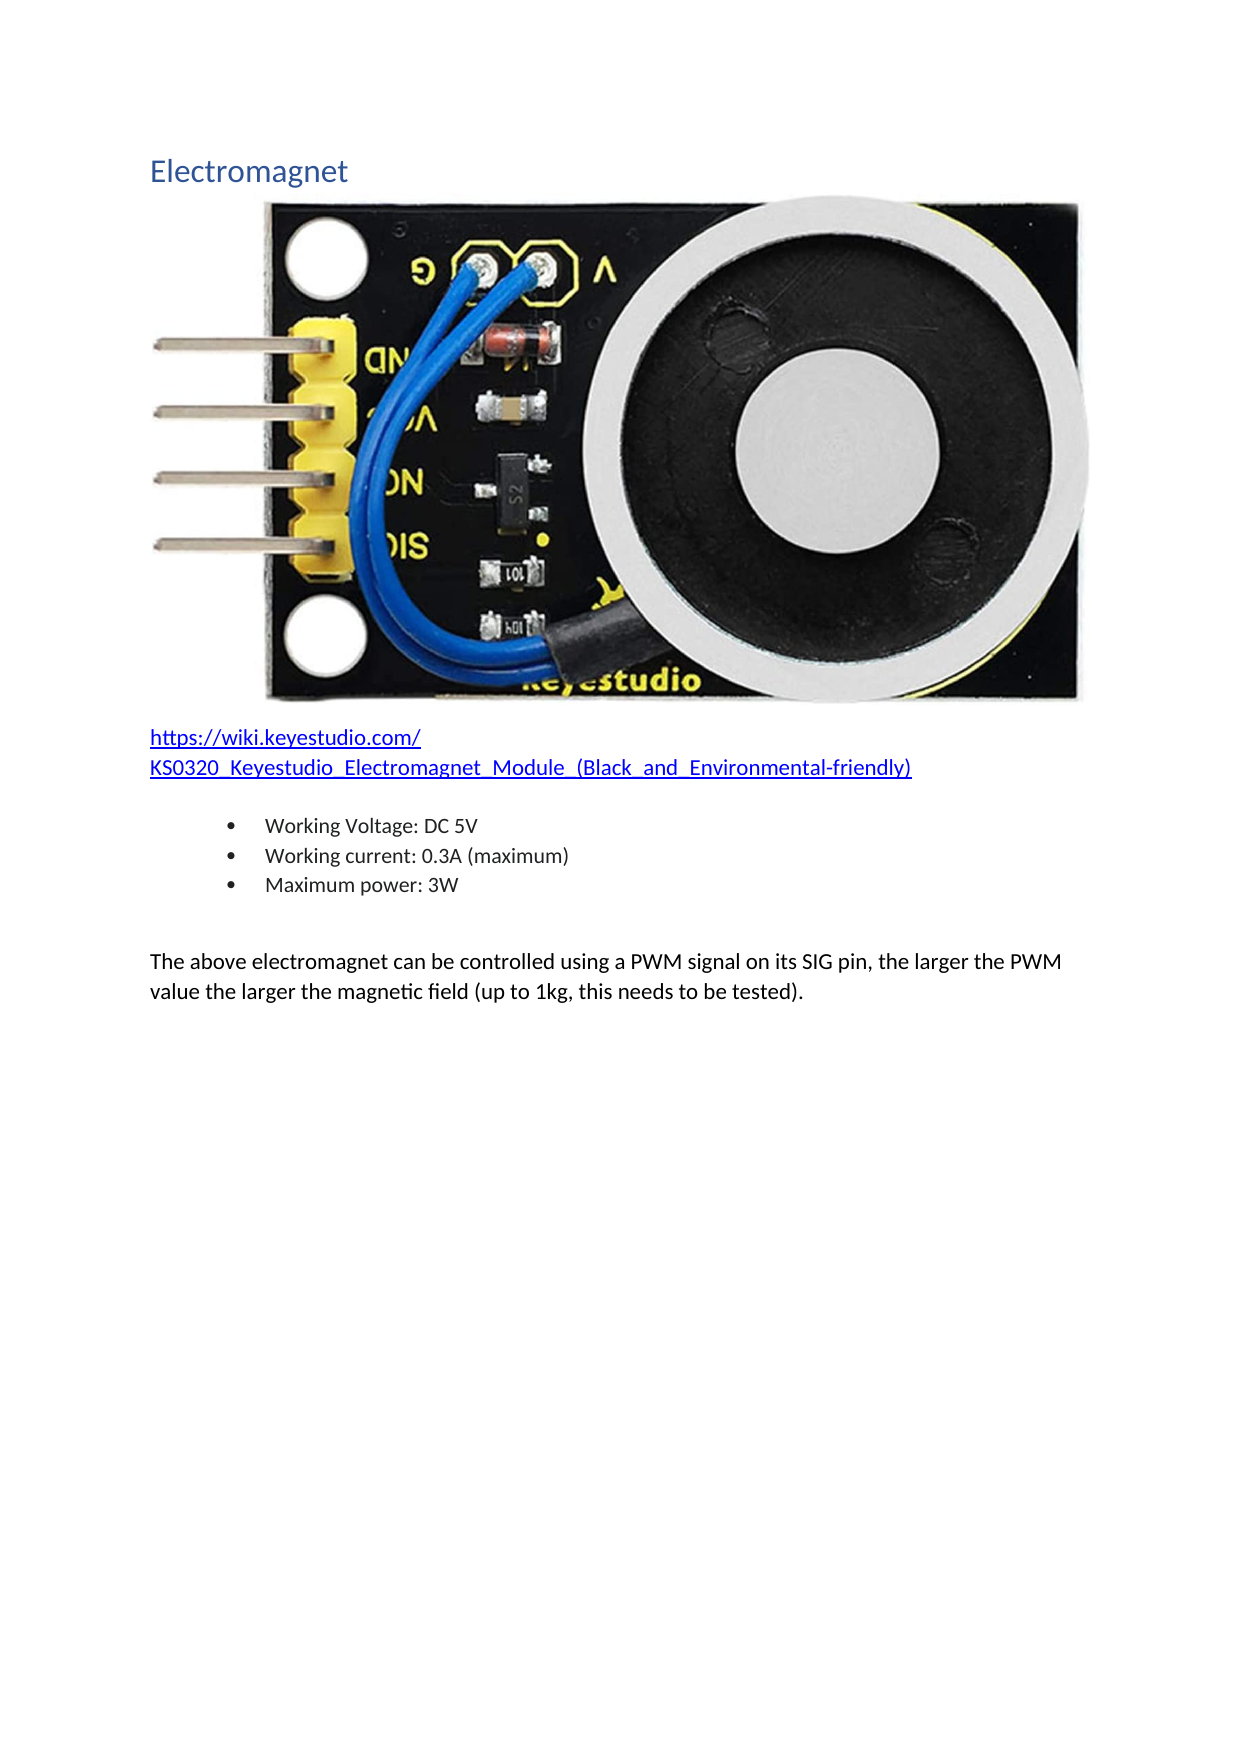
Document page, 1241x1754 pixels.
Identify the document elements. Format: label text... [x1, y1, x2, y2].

text https://wiki.keyestudio.com/KS0320_Keyestudio_Electromagnet_Module_(Black_and_Environmental-friendly) [150, 723, 1090, 781]
text The above electromagnet can be controlled using a PWM signal on its SIG pin, the larger the PWM value the larger the magnetic field (up to 1kg, this needs to be tested). [150, 947, 1090, 1005]
subtitle Electromagnet [150, 150, 1090, 191]
picture [150, 193, 1091, 705]
list Maximum power: 3W [227, 871, 1090, 898]
list Working current: 0.3A (maximum) [227, 842, 1090, 868]
list Working Voltage: DC 5V [227, 813, 1090, 839]
